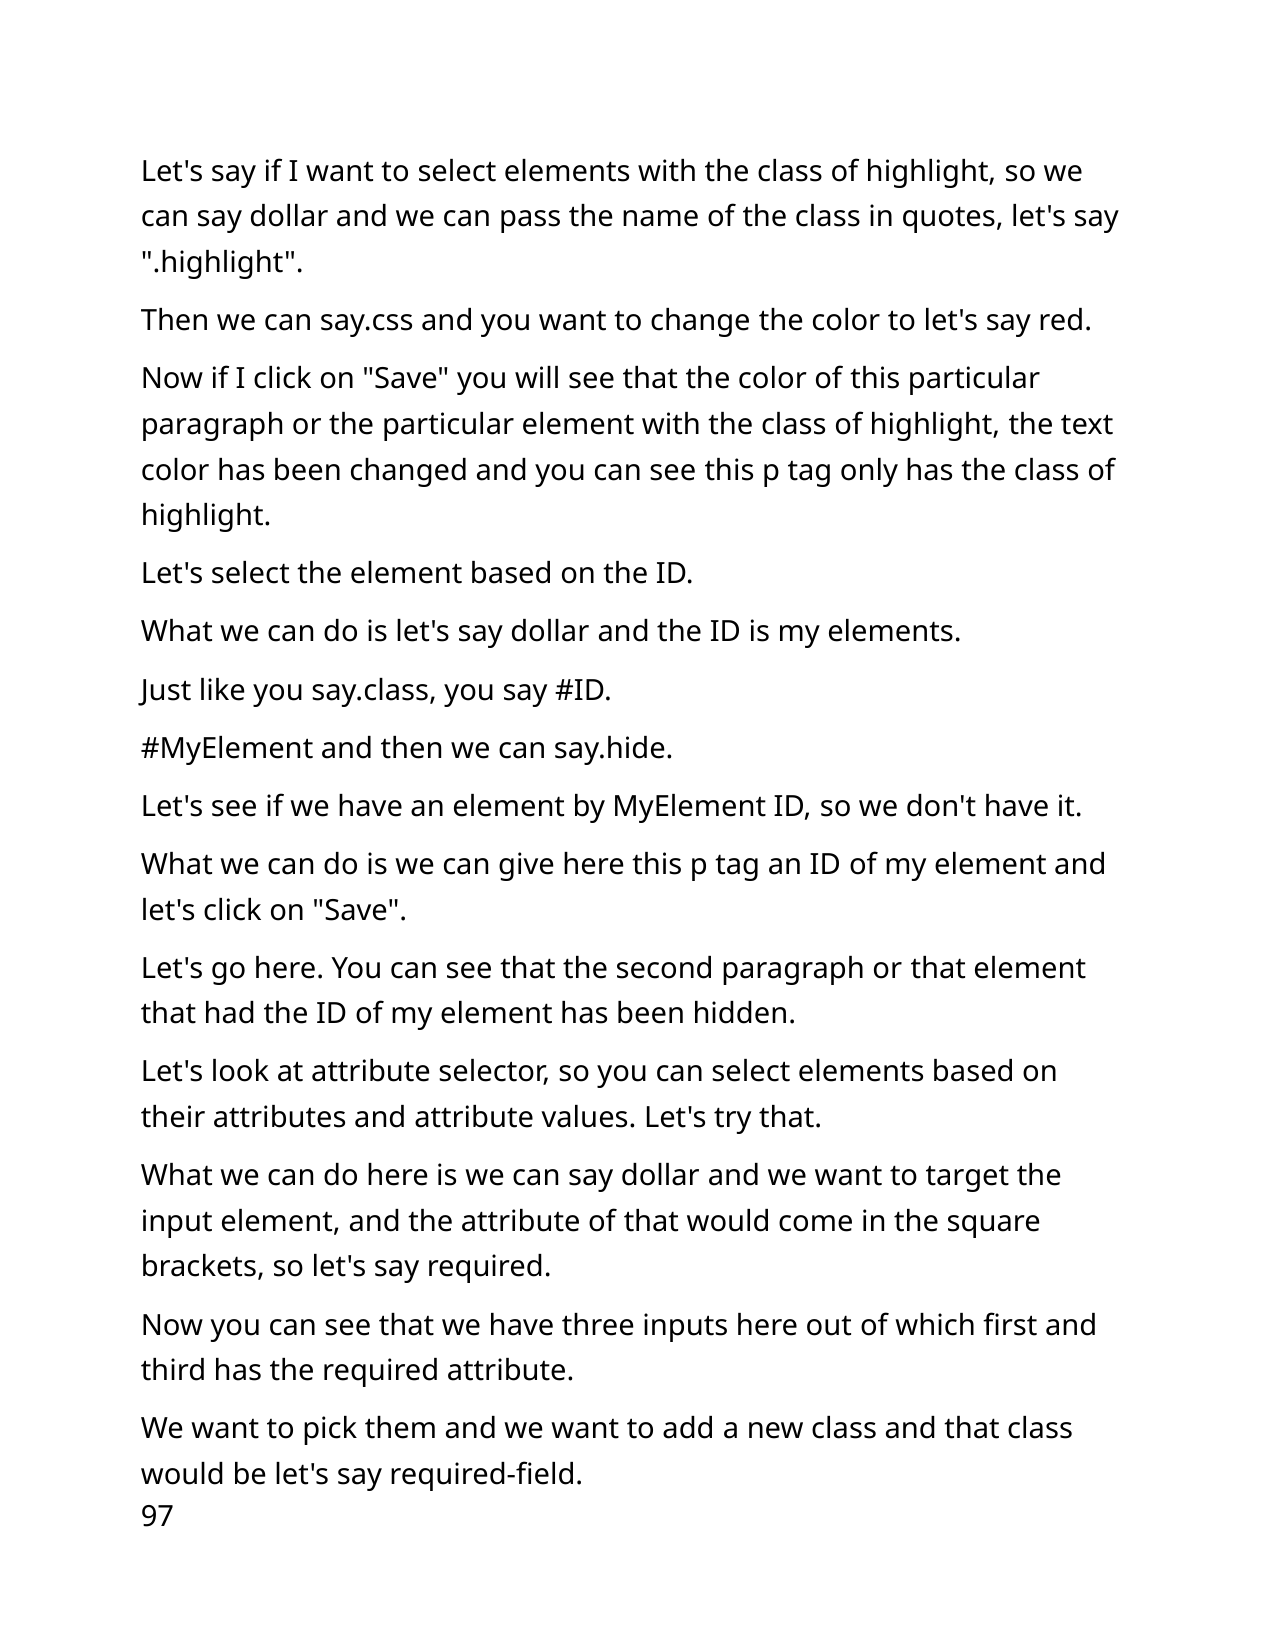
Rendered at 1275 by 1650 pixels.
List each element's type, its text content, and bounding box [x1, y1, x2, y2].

text Let's say if I want to select elements with the class of highlight, so we can say dollar and we can pass the name of the class in quotes, let's say ".highlight". [141, 150, 1125, 281]
text What we can do is let's say dollar and the ID is my elements. [141, 611, 1125, 650]
text Now you can see that we have three inputs here out of which first and third has the required attribute. [141, 1304, 1125, 1389]
text Let's select the element based on the ID. [141, 552, 1125, 592]
text #MyElement and then we can say.hide. [141, 727, 1125, 767]
text We want to pick them and we want to add a new class and that class would be let's say required-field. [141, 1407, 1125, 1493]
text Just like you say.class, you say #ID. [141, 669, 1125, 708]
text Let's look at attribute selector, so you can select elements based on their attributes and attribute values. Let's try that. [141, 1051, 1125, 1136]
text Let's see if we have an element by MyElement ID, so we don't have it. [141, 785, 1125, 825]
text Then we can say.css and you want to change the color to let's say red. [141, 299, 1125, 339]
text What we can do here is we can say dollar and we want to target the input element, and the attribute of that would come in the square brackets, so let's say required. [141, 1154, 1125, 1285]
text Let's go here. You can see that the second paragraph or that element that had the ID of my element has been hidden. [141, 947, 1125, 1032]
text Now if I click on "Save" you will see that the color of this particular paragraph or the particular element with the class of highlight, the text color has been changed and you can see this p tag only has the class of highlight. [141, 357, 1125, 534]
text What we can do is we can give here this p tag an ID of my element and let's click on "Save". [141, 843, 1125, 928]
